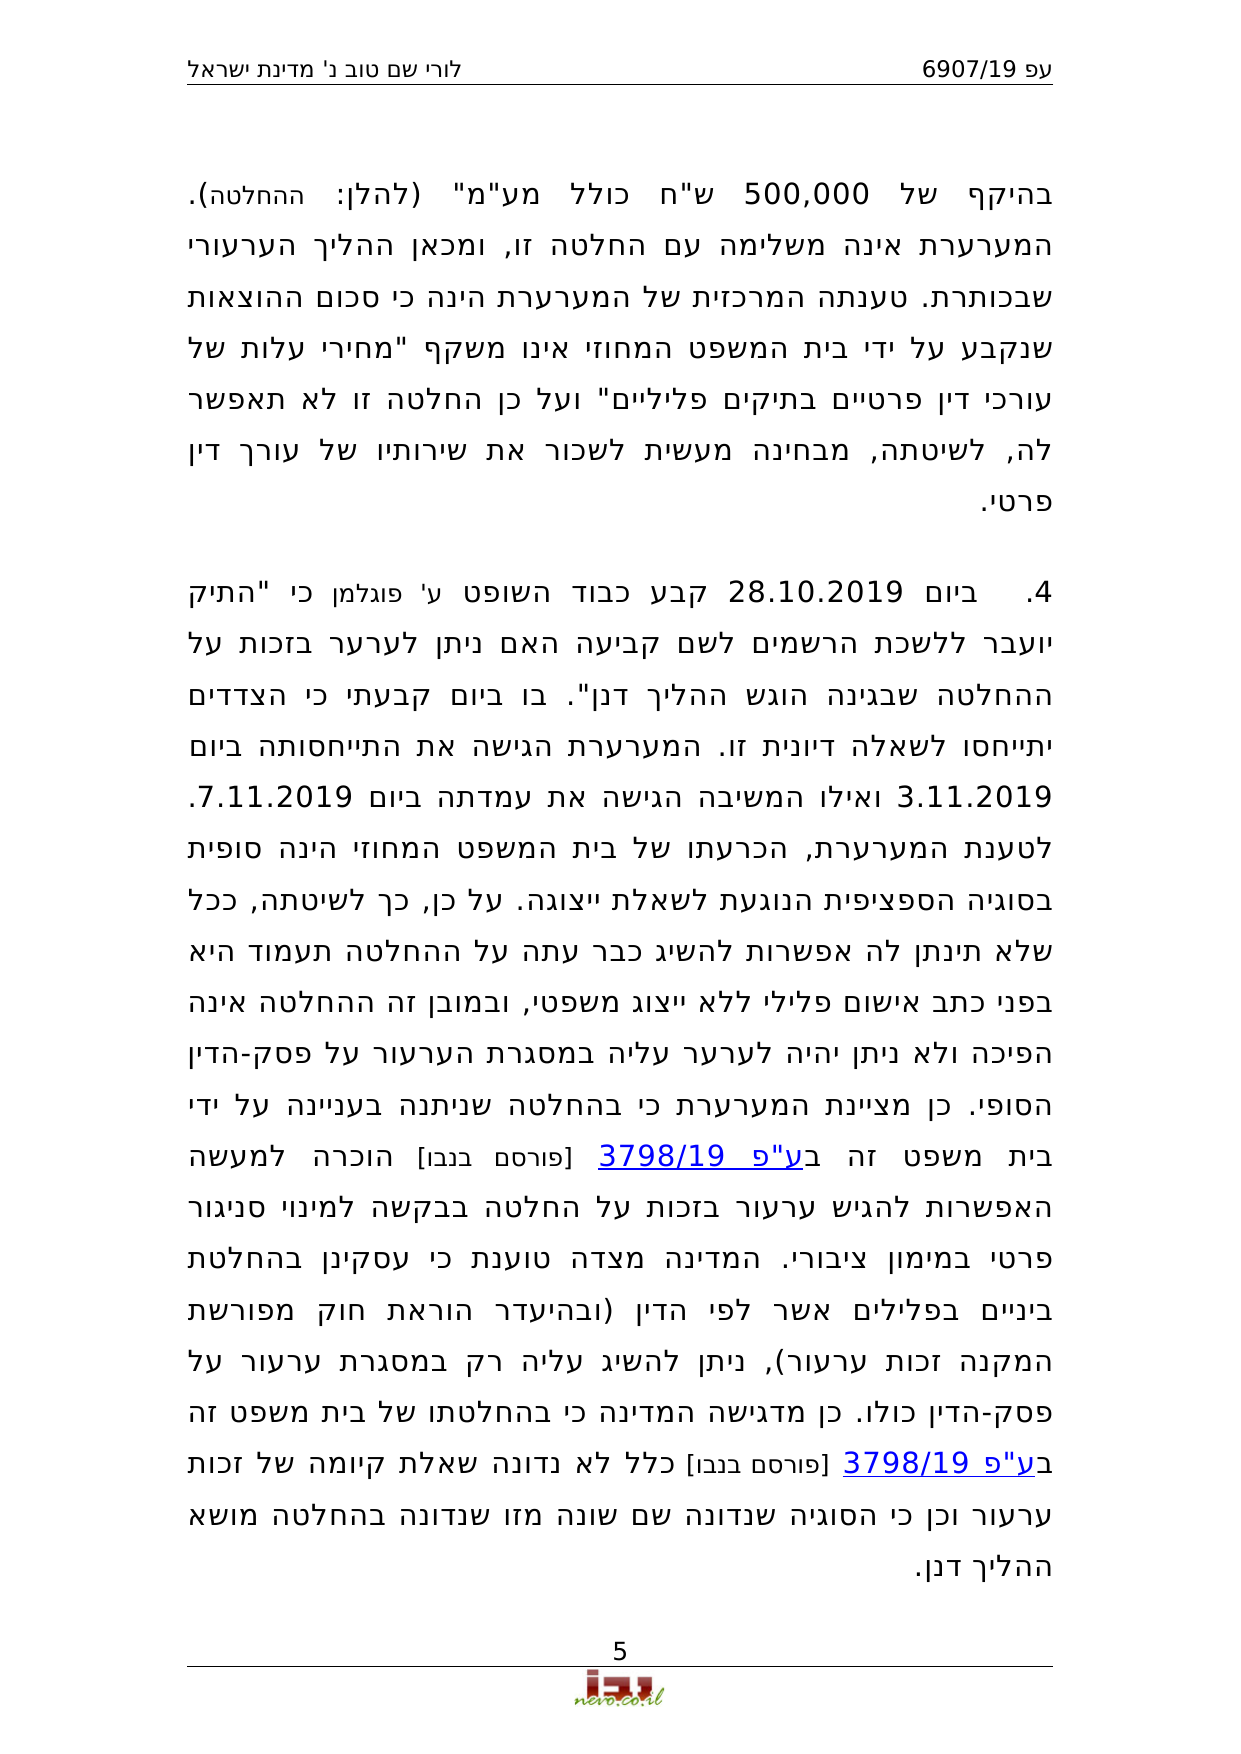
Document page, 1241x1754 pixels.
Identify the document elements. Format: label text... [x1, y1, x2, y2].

text 4. ביום 28.10.2019 קבע כבוד השופט ע' פוגלמן כי "התיק יועבר ללשכת הרשמים לשם קביעה האם ניתן לערער בזכות על ההחלטה שבגינה הוגש ההליך דנן". בו ביום קבעתי כי הצדדים יתייחסו לשאלה דיונית זו. המערערת הגישה את התייחסותה ביום 3.11.2019 ואילו המשיבה הגישה את עמדתה ביום 7.11.2019. לטענת המערערת, הכרעתו של בית המשפט המחוזי הינה סופית בסוגיה הספציפית הנוגעת לשאלת ייצוגה. על כן, כך לשיטתה, ככל שלא תינתן לה אפשרות להשיג כבר עתה על ההחלטה תעמוד היא בפני כתב אישום פלילי ללא ייצוג משפטי, ובמובן זה ההחלטה אינה הפיכה ולא ניתן יהיה לערער עליה במסגרת הערעור על פסק-הדין הסופי. כן מציינת המערערת כי בהחלטה שניתנה בעניינה על ידי בית משפט זה בע"פ 3798/19 [פורסם בנבו] הוכרה למעשה האפשרות להגיש ערעור בזכות על החלטה בבקשה למינוי סניגור פרטי במימון ציבורי. המדינה מצדה טוענת כי עסקינן בהחלטת ביניים בפלילים אשר לפי הדין (ובהיעדר הוראת חוק מפורשת המקנה זכות ערעור), ניתן להשיג עליה רק במסגרת ערעור על פסק-הדין כולו. כן מדגישה המדינה כי בהחלטתו של בית משפט זה בע"פ 3798/19 [פורסם בנבו] כלל לא נדונה שאלת קיומה של זכות ערעור וכן כי הסוגיה שנדונה שם שונה מזו שנדונה בהחלטה מושא ההליך דנן. [187, 575, 1053, 1583]
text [187, 177, 1053, 519]
picture [574, 1669, 666, 1707]
